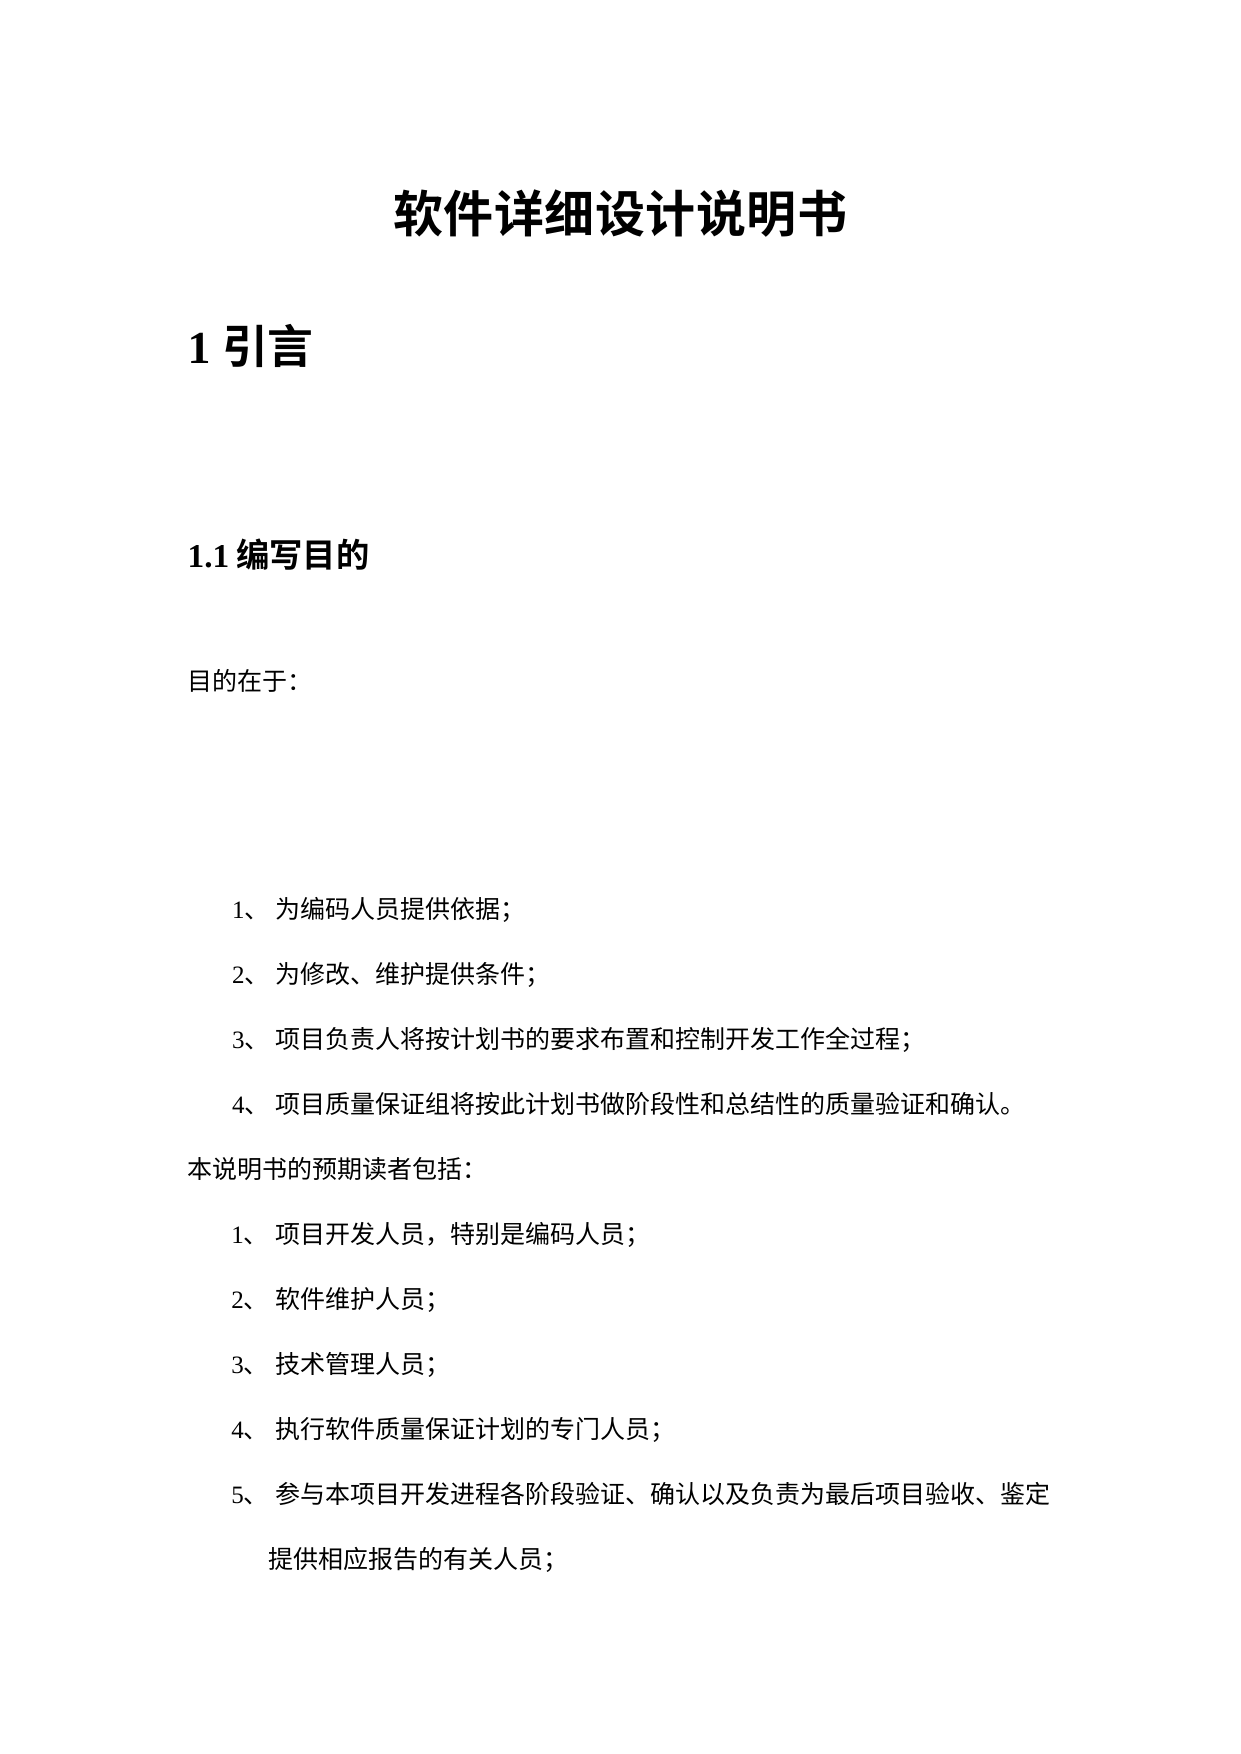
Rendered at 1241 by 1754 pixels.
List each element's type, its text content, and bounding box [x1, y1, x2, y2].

list 项目开发人员，特别是编码人员； [231, 1200, 1053, 1265]
list 参与本项目开发进程各阶段验证、确认以及负责为最后项目验收、鉴定提供相应报告的有关人员； [231, 1460, 1053, 1590]
list 为修改、维护提供条件； [232, 940, 1053, 1005]
list 项目负责人将按计划书的要求布置和控制开发工作全过程； [232, 1005, 1053, 1070]
list 为编码人员提供依据； [232, 875, 1053, 940]
text 软件详细设计说明书 [187, 162, 1053, 259]
list 项目质量保证组将按此计划书做阶段性和总结性的质量验证和确认。 [232, 1070, 1053, 1135]
text 本说明书的预期读者包括： [187, 1135, 1053, 1200]
text 目的在于： [187, 647, 1053, 712]
subtitle 1 引言 [187, 295, 1053, 392]
list 技术管理人员； [231, 1330, 1053, 1395]
list 软件维护人员； [231, 1265, 1053, 1330]
subtitle 1.1编写目的 [187, 520, 1053, 585]
list 执行软件质量保证计划的专门人员； [231, 1395, 1053, 1460]
